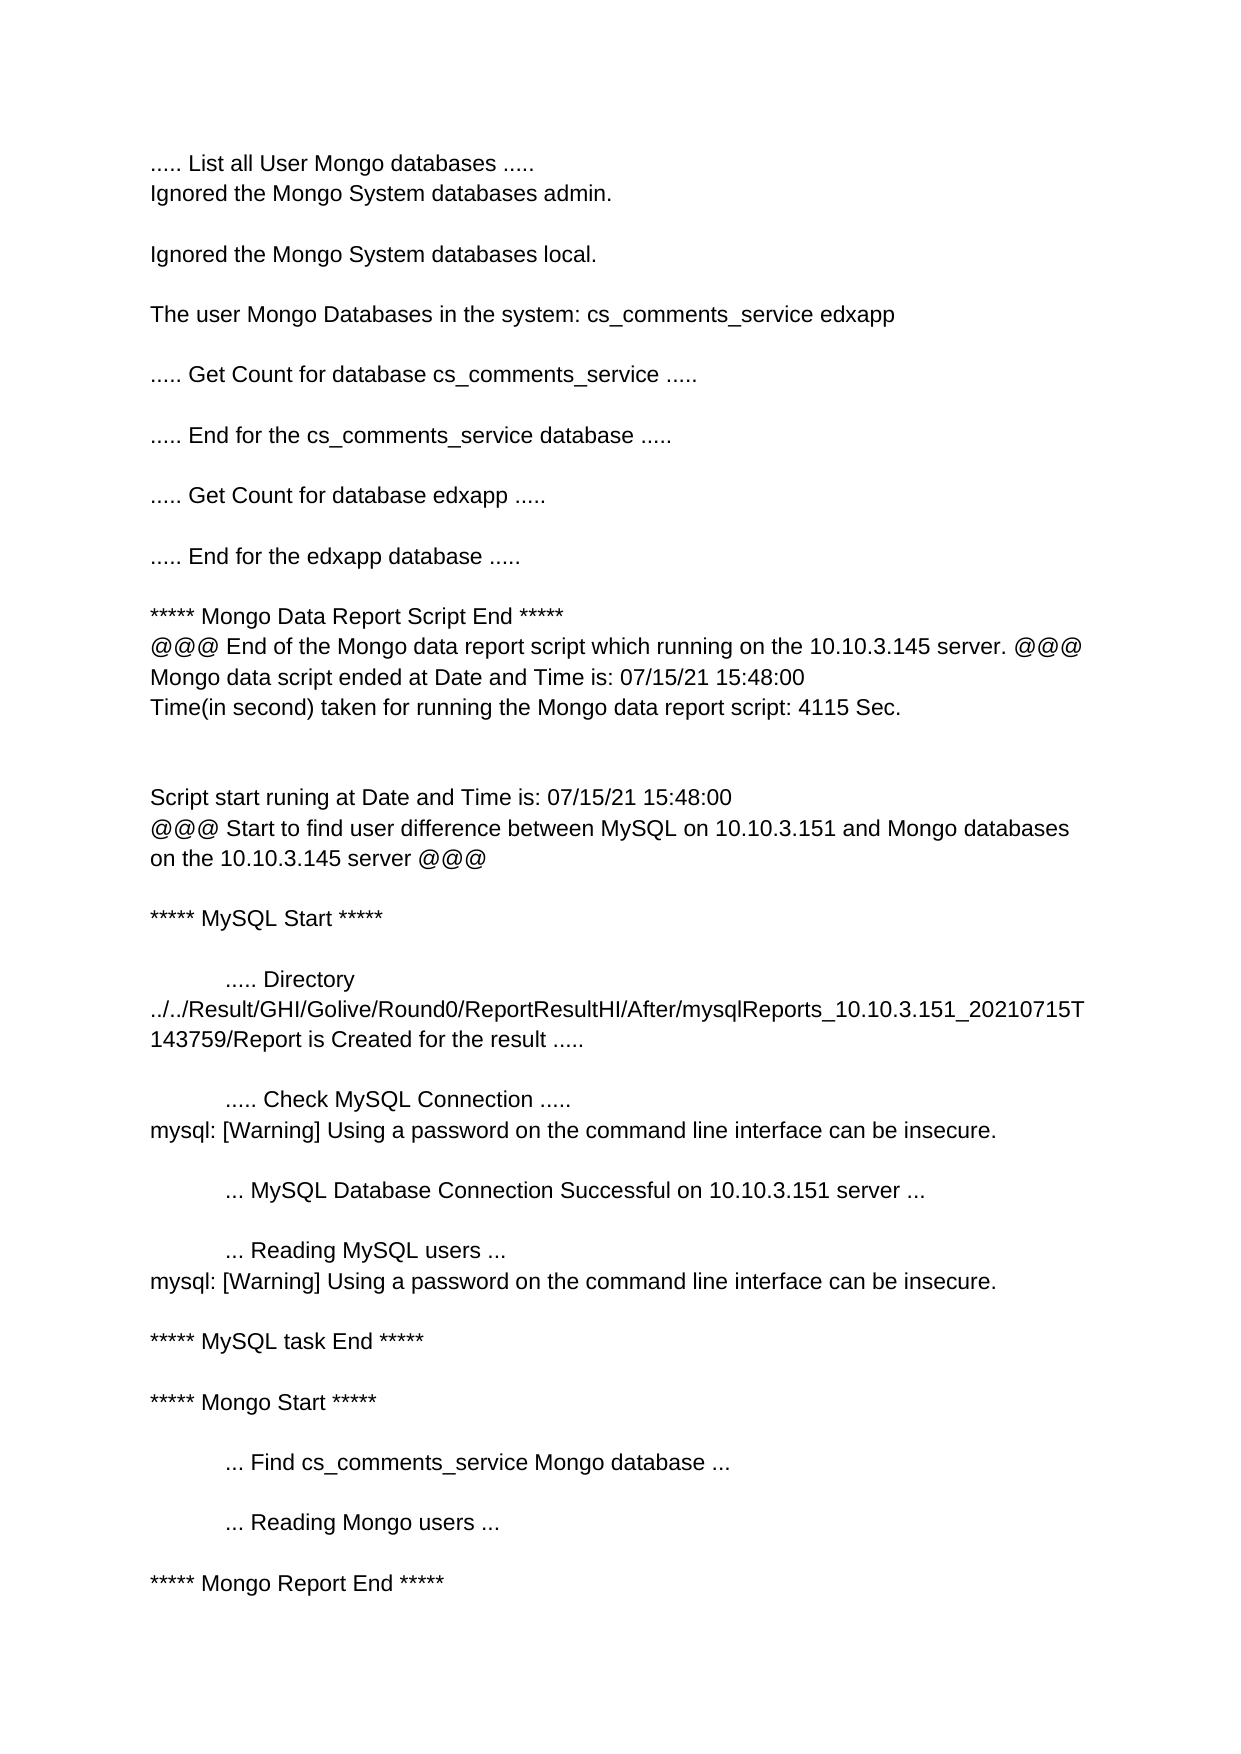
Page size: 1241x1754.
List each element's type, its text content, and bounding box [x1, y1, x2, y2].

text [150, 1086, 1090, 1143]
text Ignored the Mongo System databases local. [150, 241, 1090, 267]
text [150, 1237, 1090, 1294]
text ..... Directory ../../Result/GHI/Golive/Round0/ReportResultHI/After/mysqlReports_10.10.3.151_20210715T143759/Report is Created for the result ..... [150, 966, 1090, 1052]
text Script start runing at Date and Time is: 07/15/21 15:48:00 [150, 784, 1090, 811]
text ***** Mongo Data Report Script End ***** [150, 603, 1090, 629]
text Mongo data script ended at Date and Time is: 07/15/21 15:48:00 [150, 663, 1090, 690]
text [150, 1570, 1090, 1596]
text ..... Get Count for database cs_comments_service ..... [150, 361, 1090, 388]
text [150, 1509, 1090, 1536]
text ..... End for the cs_comments_service database ..... [150, 422, 1090, 448]
text Ignored the Mongo System databases admin. [150, 180, 1090, 207]
text ..... End for the edxapp database ..... [150, 543, 1090, 569]
text @@@ End of the Mongo data report script which running on the 10.10.3.145 server. @@@ [150, 633, 1090, 660]
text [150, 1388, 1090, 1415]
text ..... Get Count for database edxapp ..... [150, 482, 1090, 509]
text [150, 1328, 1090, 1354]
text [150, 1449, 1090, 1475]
text @@@ Start to find user difference between MySQL on 10.10.3.151 and Mongo databases on the 10.10.3.145 server @@@ [150, 814, 1090, 871]
text ***** MySQL Start ***** [150, 905, 1090, 932]
text ..... List all User Mongo databases ..... [150, 150, 1090, 176]
text Time(in second) taken for running the Mongo data report script: 4115 Sec. [150, 694, 1090, 720]
text The user Mongo Databases in the system: cs_comments_service edxapp [150, 301, 1090, 327]
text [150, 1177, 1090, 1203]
